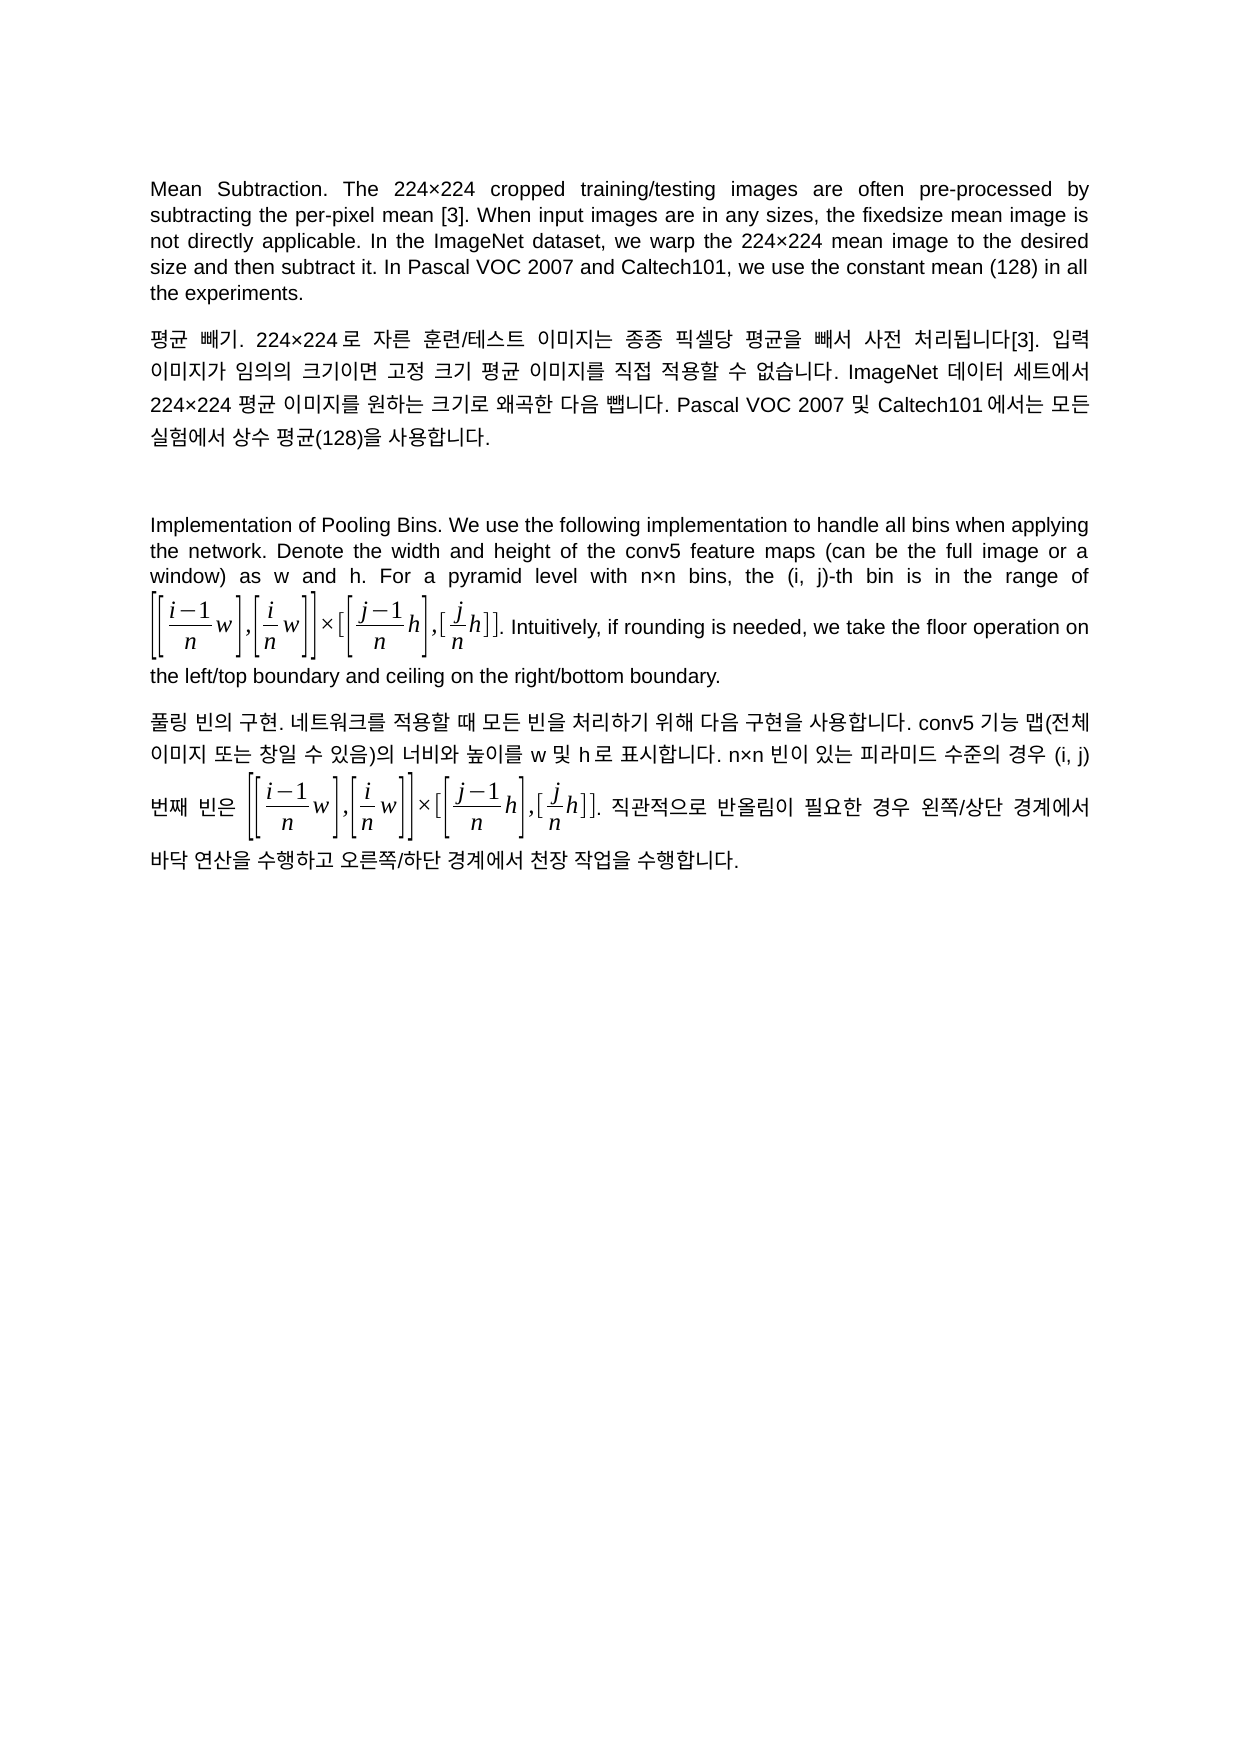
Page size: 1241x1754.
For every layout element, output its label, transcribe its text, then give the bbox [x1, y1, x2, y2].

text Mean Subtraction. The 224×224 cropped training/testing images are often pre-processed by subtracting the per-pixel mean [3]. When input images are in any sizes, the fixedsize mean image is not directly applicable. In the ImageNet dataset, we warp the 224×224 mean image to the desired size and then subtract it. In Pascal VOC 2007 and Caltech101, we use the constant mean (128) in all the experiments. [150, 177, 1090, 304]
text 평균 빼기. 224×224로 자른 훈련/테스트 이미지는 종종 픽셀당 평균을 빼서 사전 처리됩니다[3]. 입력 이미지가 임의의 크기이면 고정 크기 평균 이미지를 직접 적용할 수 없습니다. ImageNet 데이터 세트에서 224×224 평균 이미지를 원하는 크기로 왜곡한 다음 뺍니다. Pascal VOC 2007 및 Caltech101에서는 모든 실험에서 상수 평균(128)을 사용합니다. [150, 323, 1090, 451]
text Implementation of Pooling Bins. We use the following implementation to handle all bins when applying the network. Denote the width and height of the conv5 feature maps (can be the full image or a window) as w and h. For a pyramid level with n×n bins, the (i, j)-th bin is in the range of . Intuitively, if rounding is needed, we take the floor operation on the left/top boundary and ceiling on the right/bottom boundary. [150, 513, 1090, 687]
text 풀링 빈의 구현. 네트워크를 적용할 때 모든 빈을 처리하기 위해 다음 구현을 사용합니다. conv5 기능 맵(전체 이미지 또는 창일 수 있음)의 너비와 높이를 w 및 h로 표시합니다. n×n 빈이 있는 피라미드 수준의 경우 (i, j) 번째 빈은 . 직관적으로 반올림이 필요한 경우 왼쪽/상단 경계에서 바닥 연산을 수행하고 오른쪽/하단 경계에서 천장 작업을 수행합니다. [150, 706, 1090, 875]
